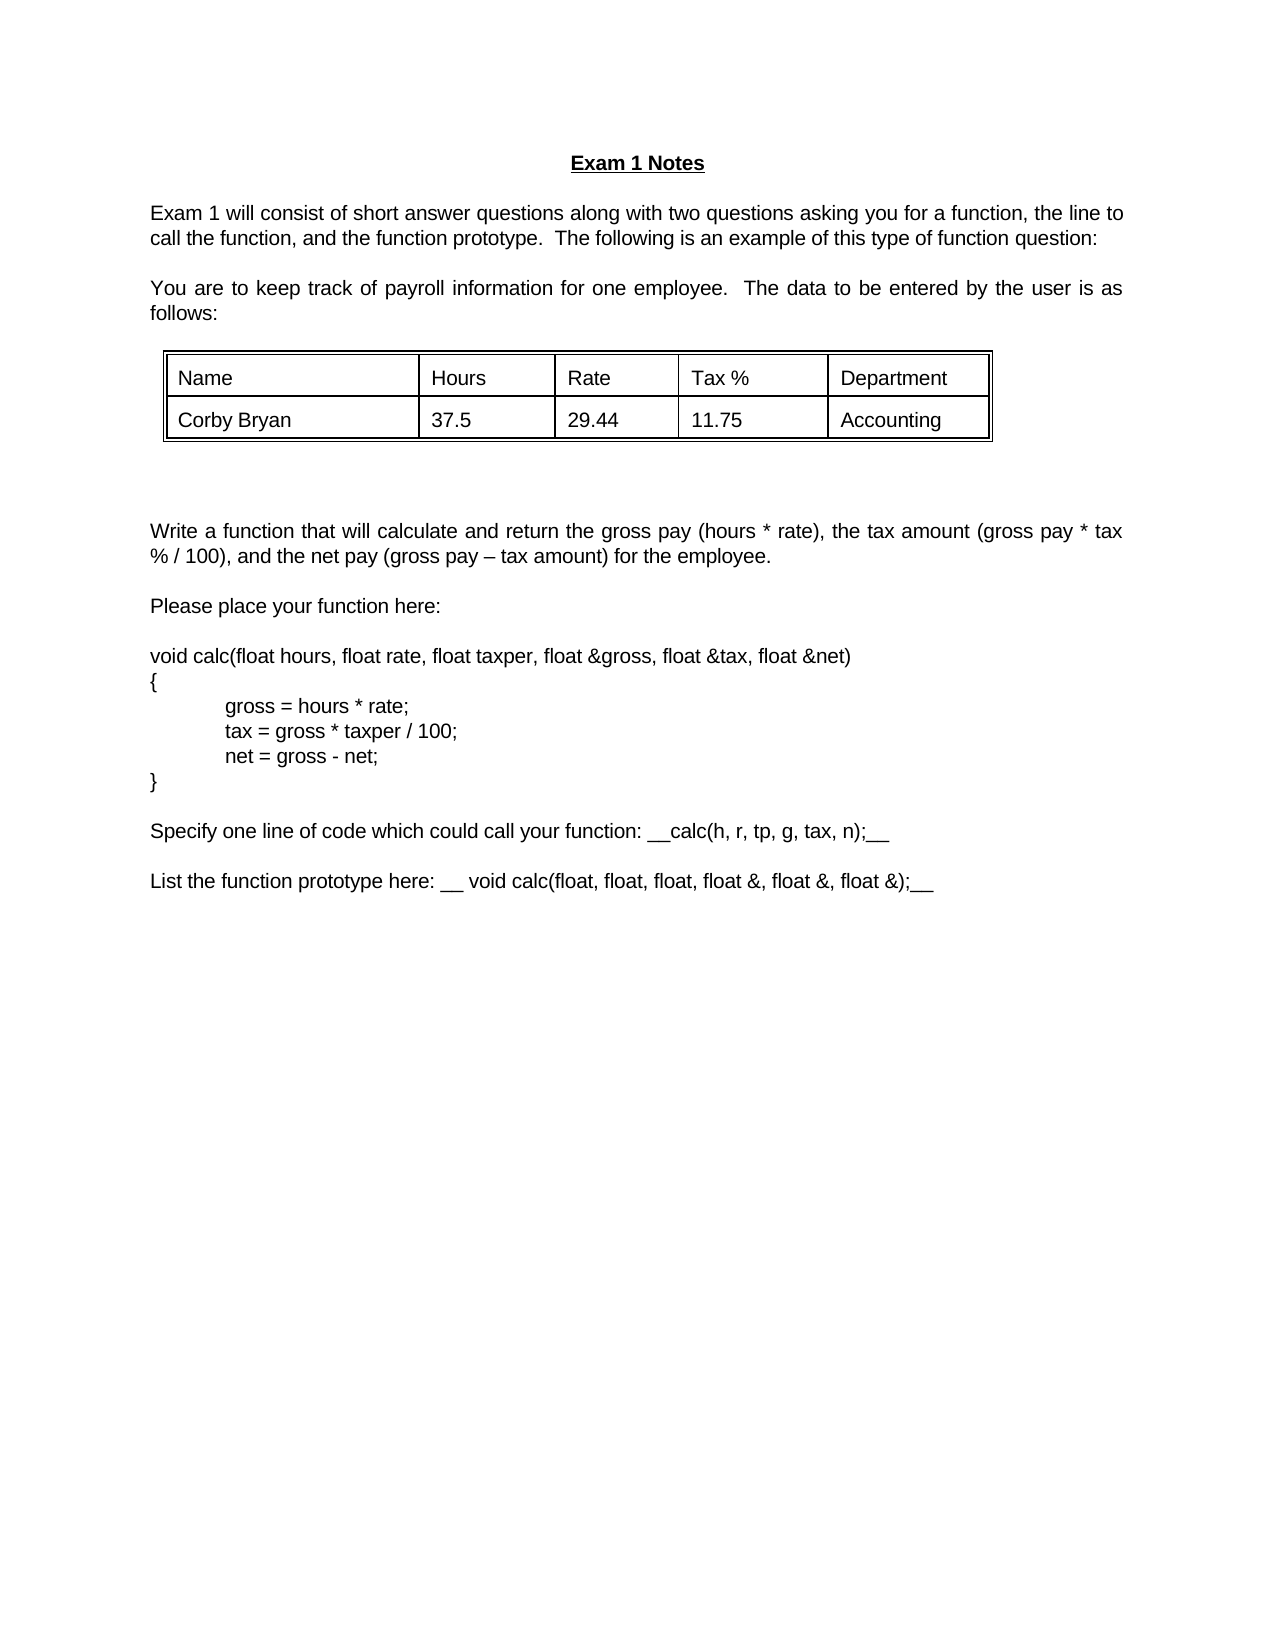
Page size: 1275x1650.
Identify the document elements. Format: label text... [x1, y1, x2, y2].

text Please place your function here: [150, 592, 1125, 617]
text Exam 1 Notes [150, 150, 1125, 175]
table_header Rate [556, 355, 678, 395]
table_cell Accounting [829, 397, 988, 437]
text Exam 1 will consist of short answer questions along with two questions asking you for a function, the line to call the function, and the function prototype. The following is an example of this type of function question: [150, 200, 1125, 250]
text net = gross - net; [150, 742, 1125, 767]
text You are to keep track of payroll information for one employee. The data to be entered by the user is as follows: [150, 275, 1125, 325]
table_cell 11.75 [679, 397, 827, 437]
table_header Name [168, 355, 418, 395]
text void calc(float hours, float rate, float taxper, float &gross, float &tax, float &net) [150, 642, 1125, 667]
text List the function prototype here: __ void calc(float, float, float, float &, float &, float &);__ [150, 867, 1125, 892]
table_cell Corby Bryan [168, 397, 418, 437]
table_header Hours [420, 355, 554, 395]
table_cell 37.5 [420, 397, 554, 437]
table_header Tax % [679, 355, 827, 395]
text Write a function that will calculate and return the gross pay (hours * rate), the tax amount (gross pay * tax % / 100), and the net pay (gross pay – tax amount) for the employee. [150, 517, 1125, 567]
text } [150, 767, 1125, 792]
text tax = gross * taxper / 100; [150, 717, 1125, 742]
text gross = hours * rate; [150, 692, 1125, 717]
table_header Department [829, 355, 988, 395]
text { [150, 667, 1125, 692]
table_cell 29.44 [556, 397, 678, 437]
text Specify one line of code which could call your function: __calc(h, r, tp, g, tax, n);__ [150, 817, 1125, 842]
